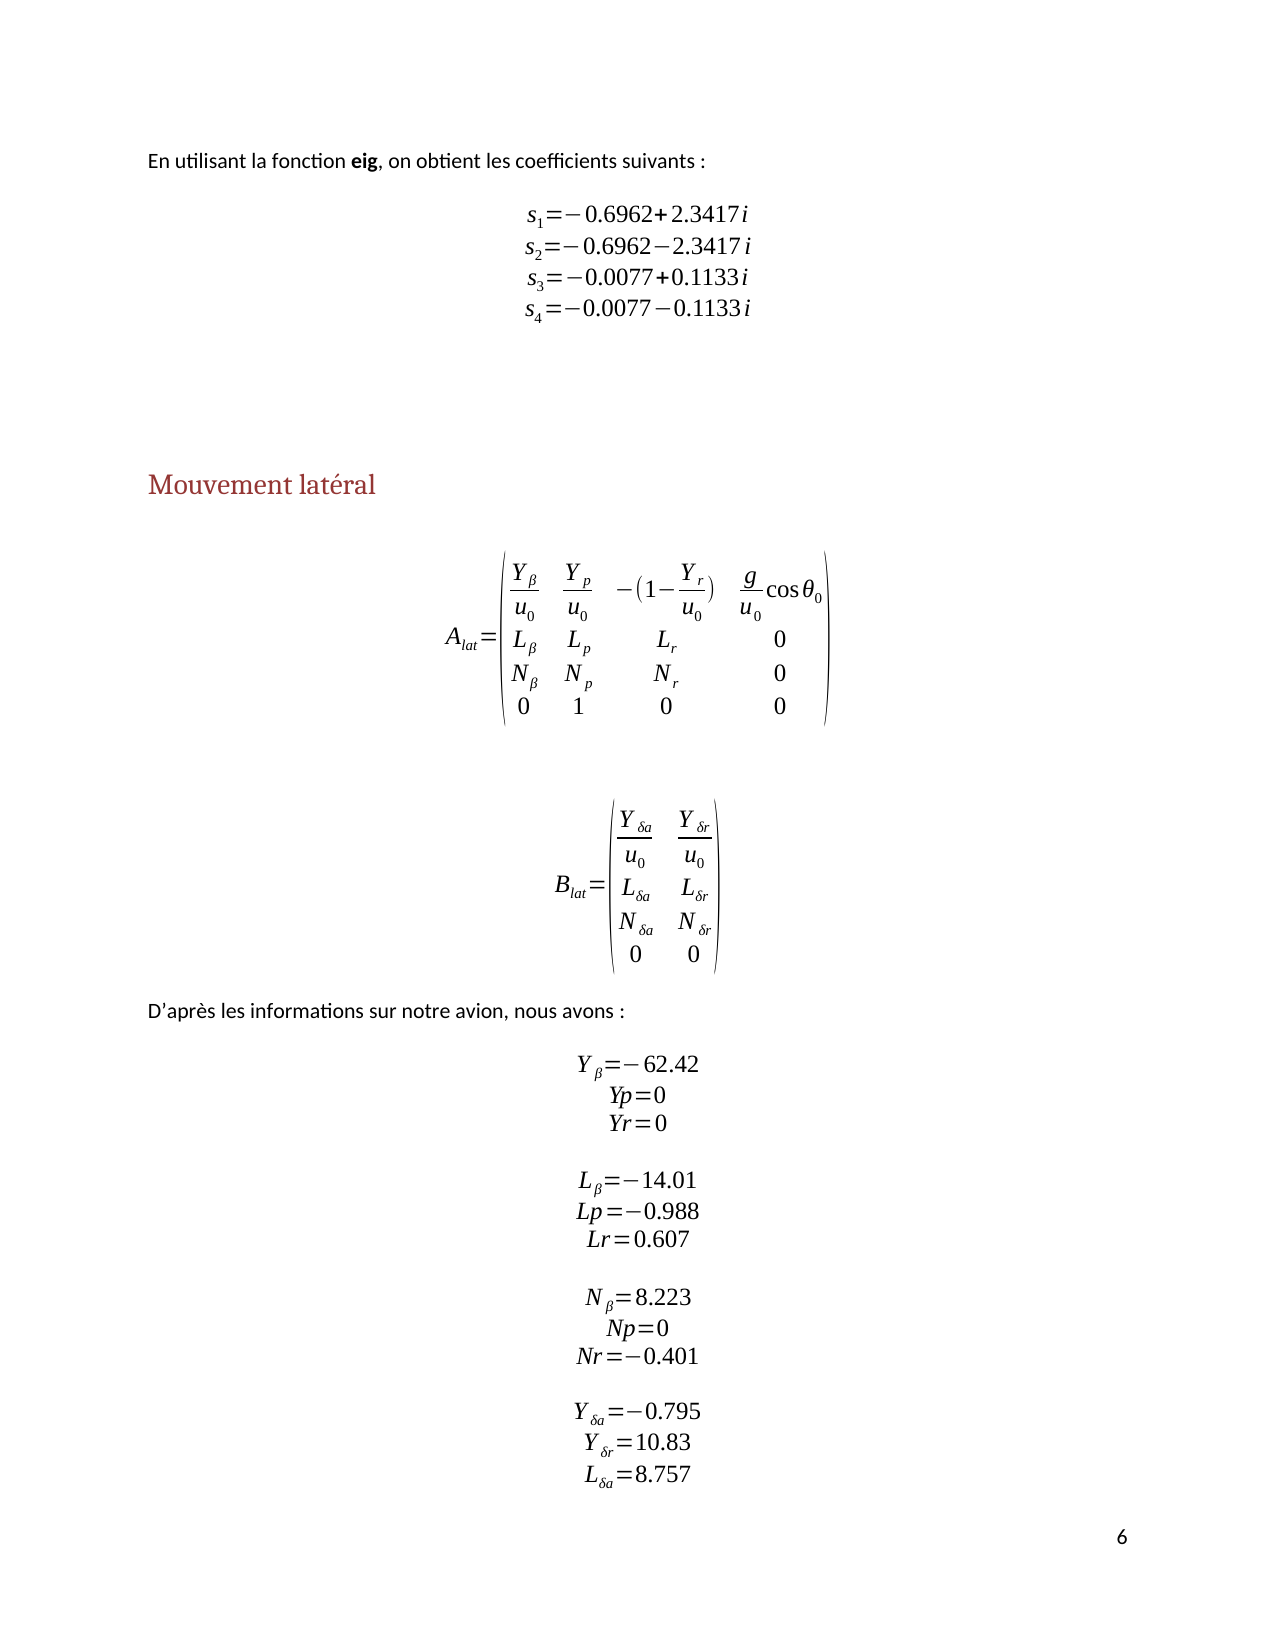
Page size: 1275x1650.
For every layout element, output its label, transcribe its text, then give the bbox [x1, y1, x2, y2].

subtitle Mouvement latéral [148, 468, 1127, 502]
text En utilisant la fonction eig, on obtient les coefficients suivants : [148, 148, 1127, 174]
text D’après les informations sur notre avion, nous avons : [148, 997, 1127, 1024]
